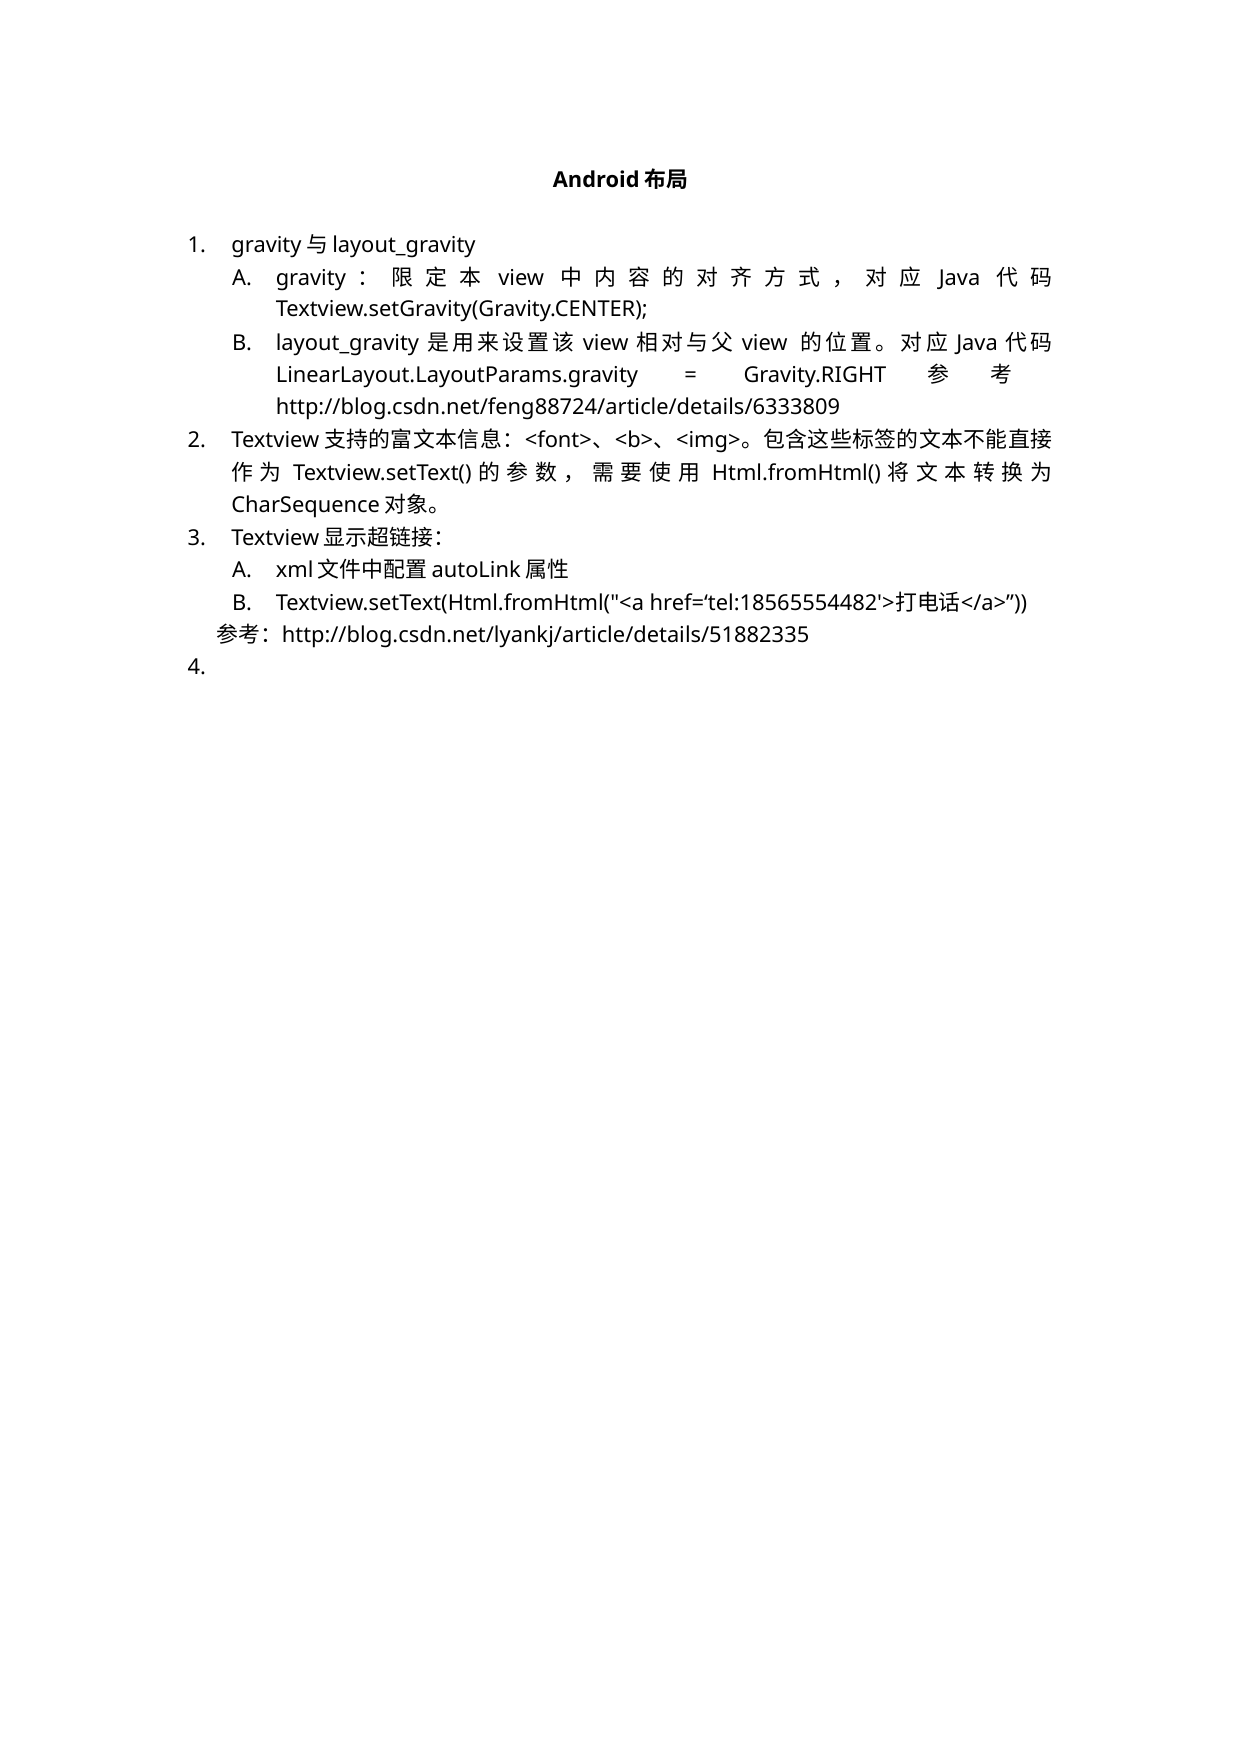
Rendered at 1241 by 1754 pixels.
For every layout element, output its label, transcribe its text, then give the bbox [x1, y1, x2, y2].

list xml文件中配置autoLink属性 [232, 552, 1053, 584]
list layout_gravity是用来设置该view相对与父view 的位置。对应Java代码LinearLayout.LayoutParams.gravity = Gravity.RIGHT 参考：http://blog.csdn.net/feng88724/article/details/6333809 [232, 324, 1053, 422]
list Textview.setText(Html.fromHtml("<a href=‘tel:18565554482'>打电话</a>”)) [232, 584, 1053, 617]
list Textview显示超链接： [187, 519, 1053, 552]
list Textview支持的富文本信息：<font>、<b>、<img>。包含这些标签的文本不能直接作为Textview.setText()的参数，需要使用Html.fromHtml()将文本转换为CharSequence对象。 [187, 422, 1053, 519]
list gravity：限定本view中内容的对齐方式，对应Java代码Textview.setGravity(Gravity.CENTER); [232, 259, 1053, 324]
text Android布局 [187, 162, 1053, 194]
list gravity与layout_gravity [187, 227, 1053, 259]
text 参考：http://blog.csdn.net/lyankj/article/details/51882335 [187, 617, 1053, 649]
